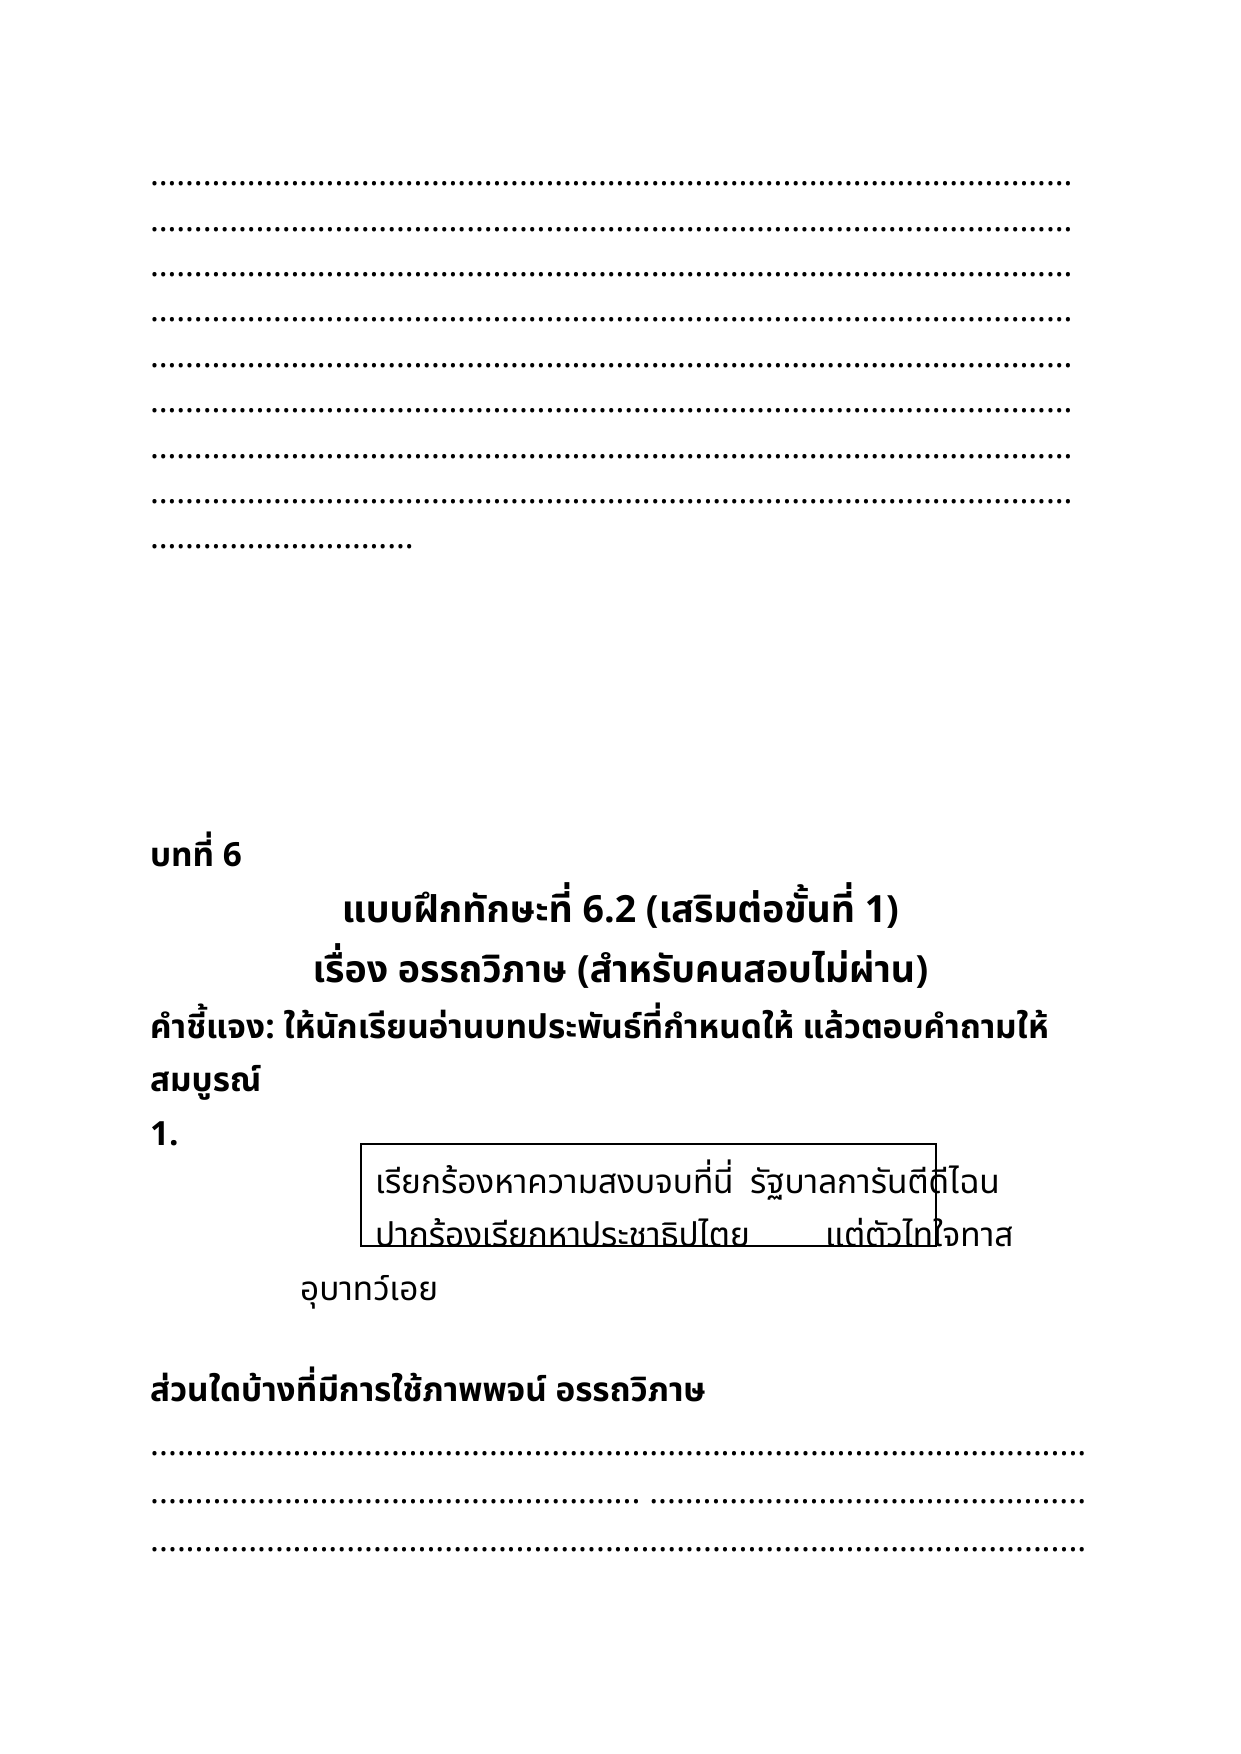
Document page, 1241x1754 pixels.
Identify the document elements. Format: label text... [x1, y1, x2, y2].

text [150, 150, 1090, 559]
text เรียกร้องหาความสงบจบที่นี่ รัฐบาลการันตีดีไฉน [150, 1158, 1090, 1208]
text แบบฝึกทักษะที่ 6.2 (เสริมต่อขั้นที่ 1) [150, 882, 1090, 939]
text คำชี้แจง: ให้นักเรียนอ่านบทประพันธ์ที่กำหนดให้ แล้วตอบคำถามให้สมบูรณ์ [150, 1002, 1090, 1107]
text ส่วนใดบ้างที่มีการใช้ภาพพจน์ อรรถวิภาษ [150, 1366, 1090, 1417]
text ปากร้องเรียกหาประชาธิปไตย แต่ตัวไทใจทาสอุบาทว์เอย [300, 1211, 1090, 1315]
text บทที่ 6 [150, 831, 1090, 882]
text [150, 1419, 1090, 1561]
text เรื่อง อรรถวิภาษ (สำหรับคนสอบไม่ผ่าน) [150, 942, 1090, 999]
text 1. [150, 1109, 1090, 1155]
